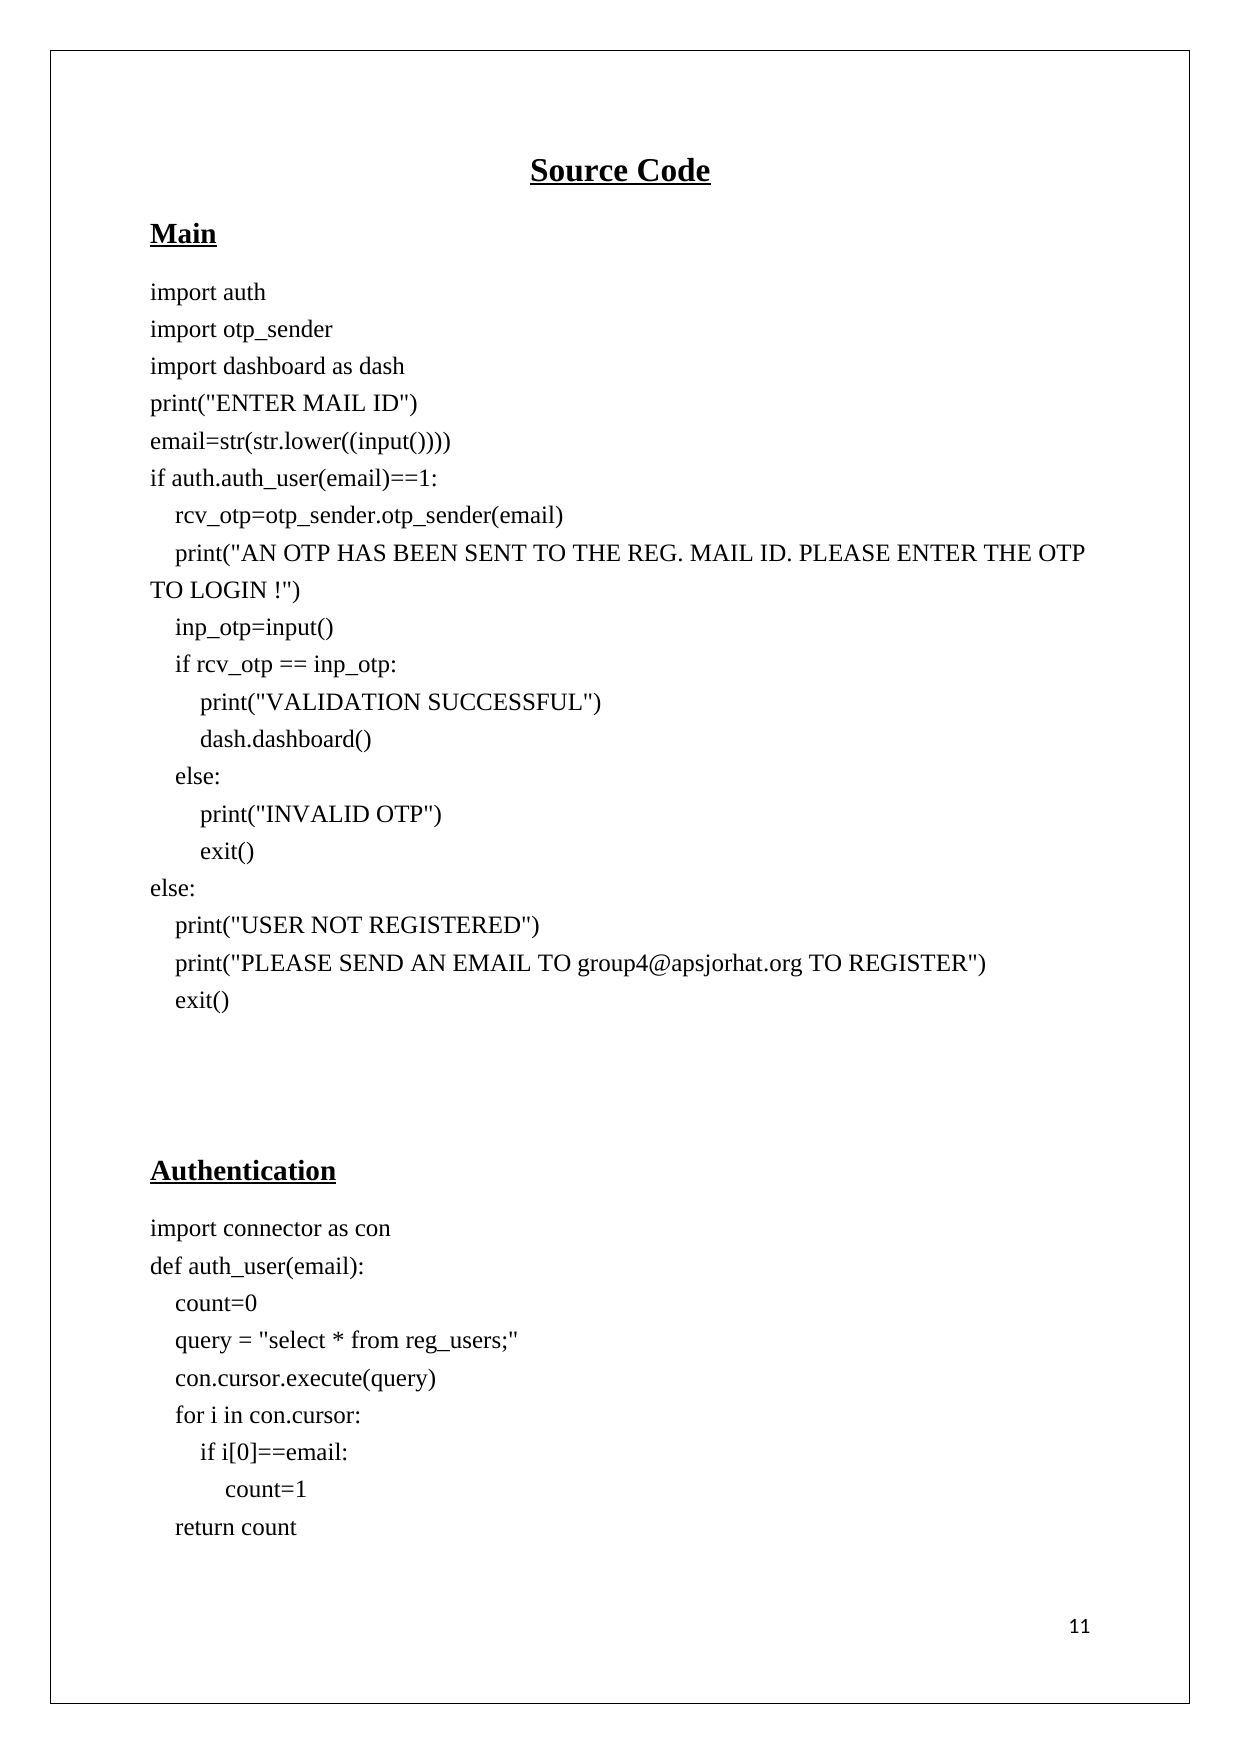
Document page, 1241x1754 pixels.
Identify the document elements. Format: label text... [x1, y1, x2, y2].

text Source Code [150, 150, 1090, 188]
text Main [150, 216, 1090, 250]
text import connector as con def auth_user(email): count=0 query = "select * from reg_users;" con.cursor.execute(query) for i in con.cursor: if i[0]==email: count=1 return count [150, 1213, 1090, 1541]
text Authentication [150, 1153, 1090, 1187]
text import auth import otp_sender import dashboard as dash print("ENTER MAIL ID") email=str(str.lower((input()))) if auth.auth_user(email)==1: rcv_otp=otp_sender.otp_sender(email) print("AN OTP HAS BEEN SENT TO THE REG. MAIL ID. PLEASE ENTER THE OTP TO LOGIN !") inp_otp=input() if rcv_otp == inp_otp: print("VALIDATION SUCCESSFUL") dash.dashboard() else: print("INVALID OTP") exit() else: print("USER NOT REGISTERED") print("PLEASE SEND AN EMAIL TO group4@apsjorhat.org TO REGISTER") exit() [150, 277, 1090, 1014]
